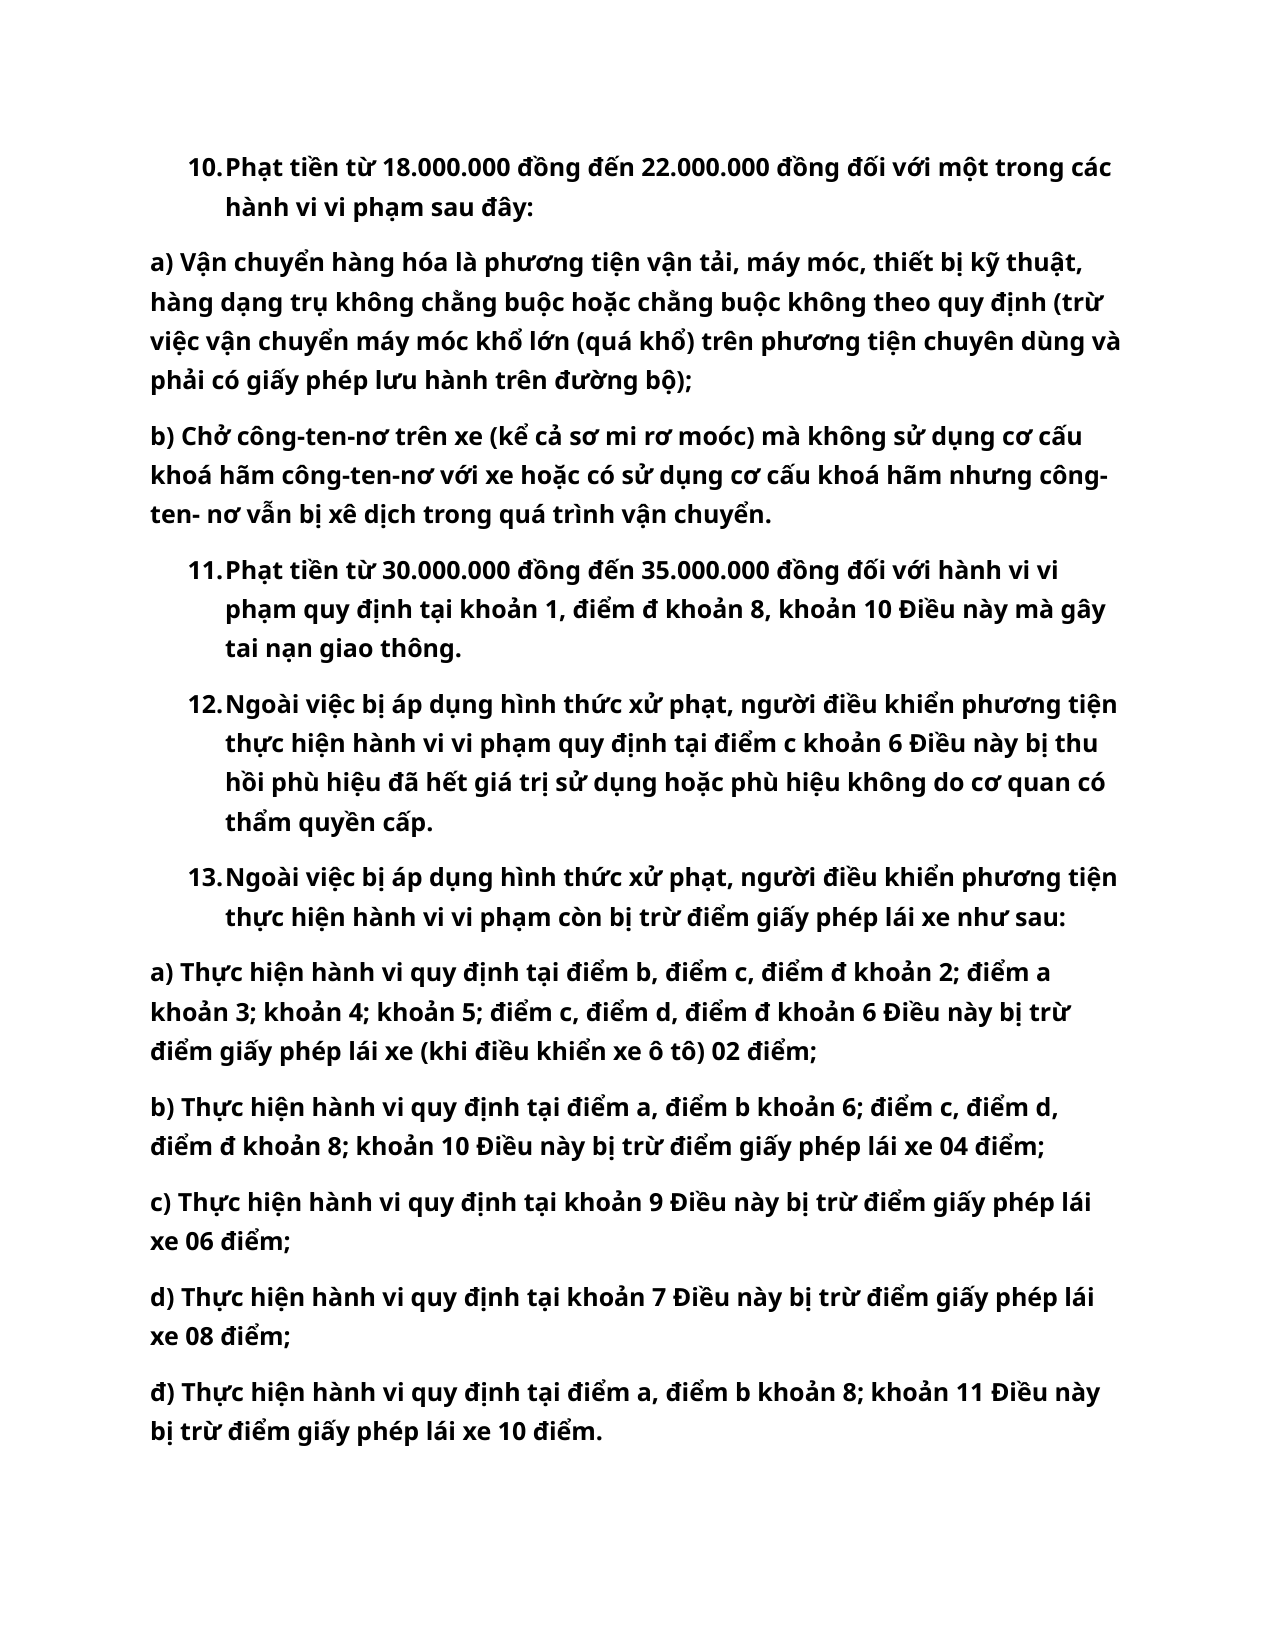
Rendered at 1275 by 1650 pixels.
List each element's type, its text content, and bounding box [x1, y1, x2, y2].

list Phạt tiền từ 18.000.000 đồng đến 22.000.000 đồng đối với một trong các hành vi vi phạm sau đây: [187, 150, 1125, 223]
text b) Chở công-ten-nơ trên xe (kể cả sơ mi rơ moóc) mà không sử dụng cơ cấu khoá hãm công-ten-nơ với xe hoặc có sử dụng cơ cấu khoá hãm nhưng công-ten- nơ vẫn bị xê dịch trong quá trình vận chuyển. [150, 418, 1125, 531]
text c) Thực hiện hành vi quy định tại khoản 9 Điều này bị trừ điểm giấy phép lái xe 06 điểm; [150, 1184, 1125, 1257]
text a) Vận chuyển hàng hóa là phương tiện vận tải, máy móc, thiết bị kỹ thuật, hàng dạng trụ không chằng buộc hoặc chằng buộc không theo quy định (trừ việc vận chuyển máy móc khổ lớn (quá khổ) trên phương tiện chuyên dùng và phải có giấy phép lưu hành trên đường bộ); [150, 245, 1125, 397]
list Ngoài việc bị áp dụng hình thức xử phạt, người điều khiển phương tiện thực hiện hành vi vi phạm quy định tại điểm c khoản 6 Điều này bị thu hồi phù hiệu đã hết giá trị sử dụng hoặc phù hiệu không do cơ quan có thẩm quyền cấp. [187, 687, 1125, 838]
list Phạt tiền từ 30.000.000 đồng đến 35.000.000 đồng đối với hành vi vi phạm quy định tại khoản 1, điểm đ khoản 8, khoản 10 Điều này mà gây tai nạn giao thông. [187, 552, 1125, 665]
text b) Thực hiện hành vi quy định tại điểm a, điểm b khoản 6; điểm c, điểm d, điểm đ khoản 8; khoản 10 Điều này bị trừ điểm giấy phép lái xe 04 điểm; [150, 1089, 1125, 1162]
text a) Thực hiện hành vi quy định tại điểm b, điểm c, điểm đ khoản 2; điểm a khoản 3; khoản 4; khoản 5; điểm c, điểm d, điểm đ khoản 6 Điều này bị trừ điểm giấy phép lái xe (khi điều khiển xe ô tô) 02 điểm; [150, 955, 1125, 1067]
text d) Thực hiện hành vi quy định tại khoản 7 Điều này bị trừ điểm giấy phép lái xe 08 điểm; [150, 1279, 1125, 1352]
list Ngoài việc bị áp dụng hình thức xử phạt, người điều khiển phương tiện thực hiện hành vi vi phạm còn bị trừ điểm giấy phép lái xe như sau: [187, 860, 1125, 933]
text đ) Thực hiện hành vi quy định tại điểm a, điểm b khoản 8; khoản 11 Điều này bị trừ điểm giấy phép lái xe 10 điểm. [150, 1374, 1125, 1447]
